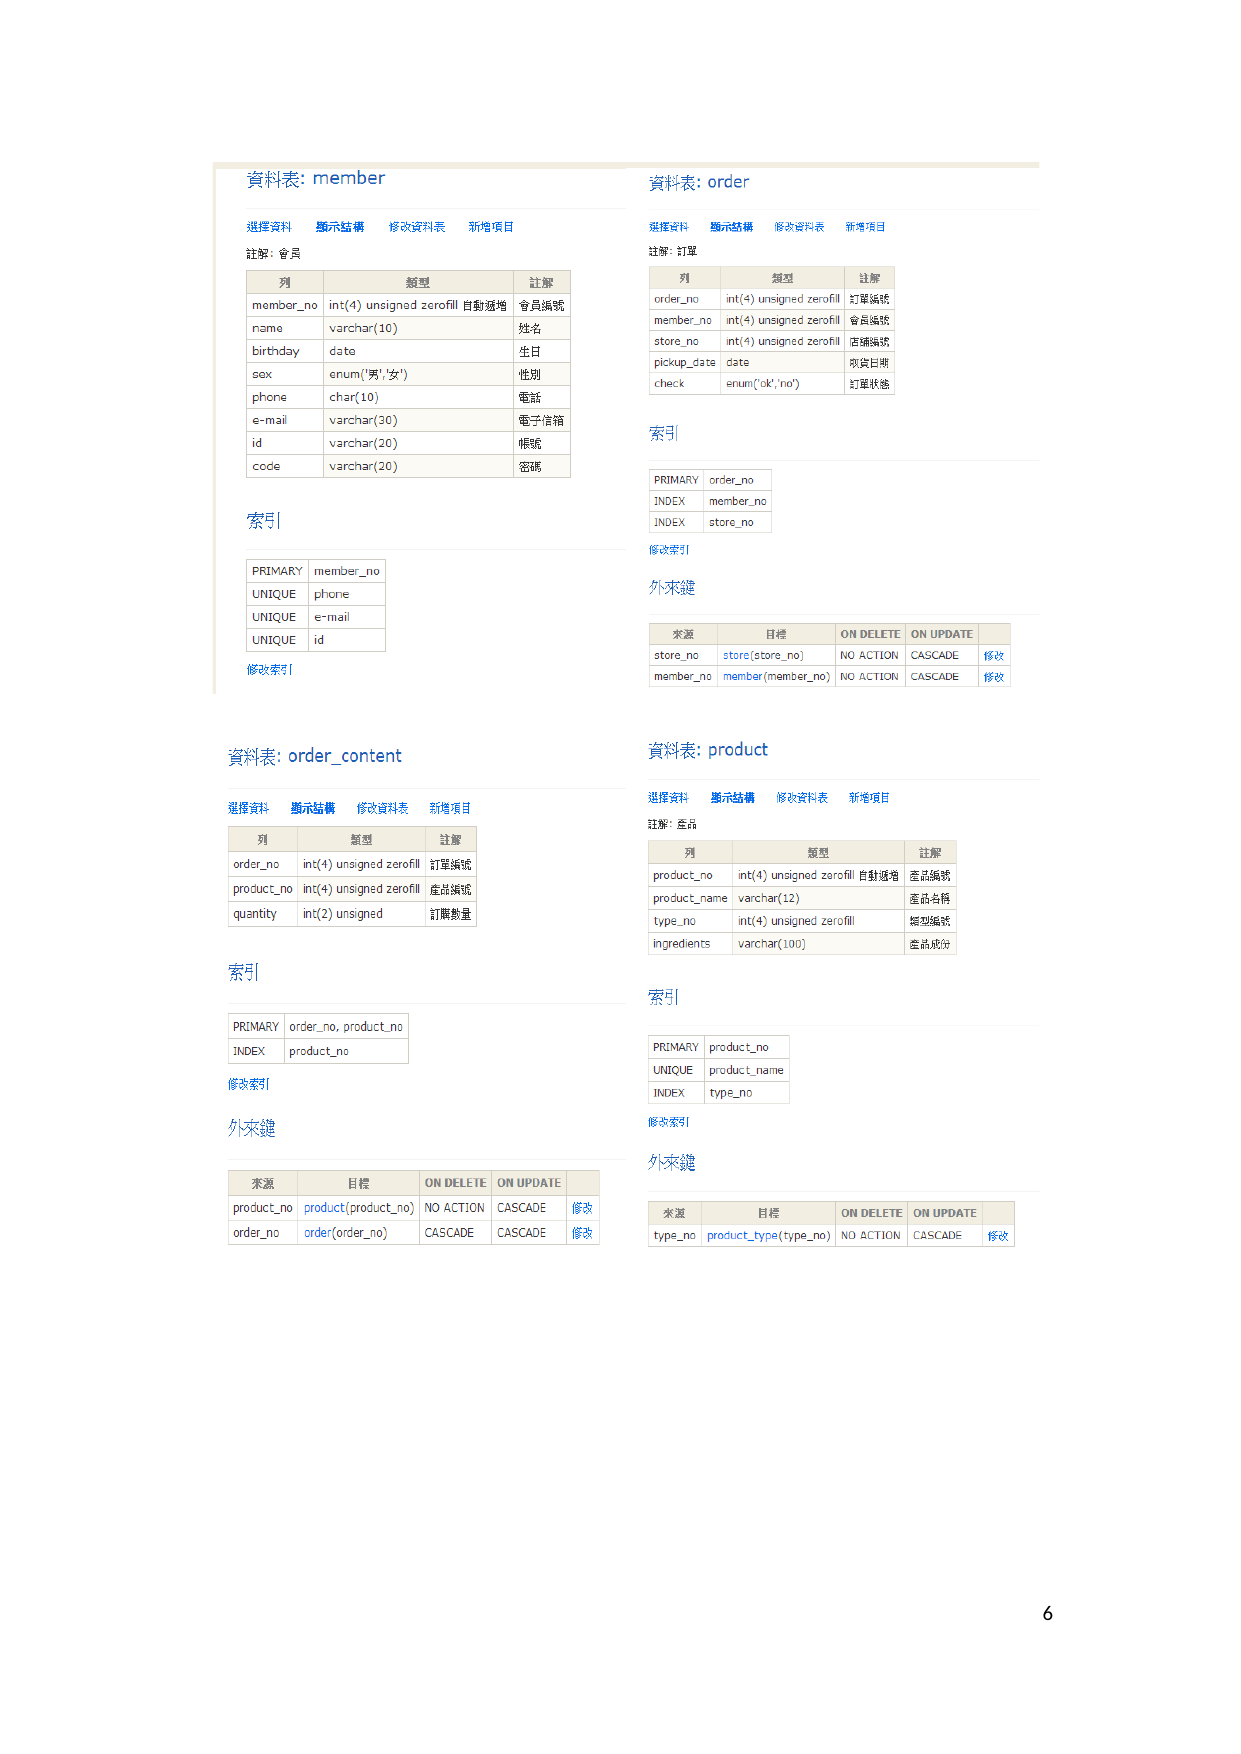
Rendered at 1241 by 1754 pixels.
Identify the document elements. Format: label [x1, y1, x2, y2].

picture [212, 162, 1040, 694]
picture [212, 725, 1040, 1257]
